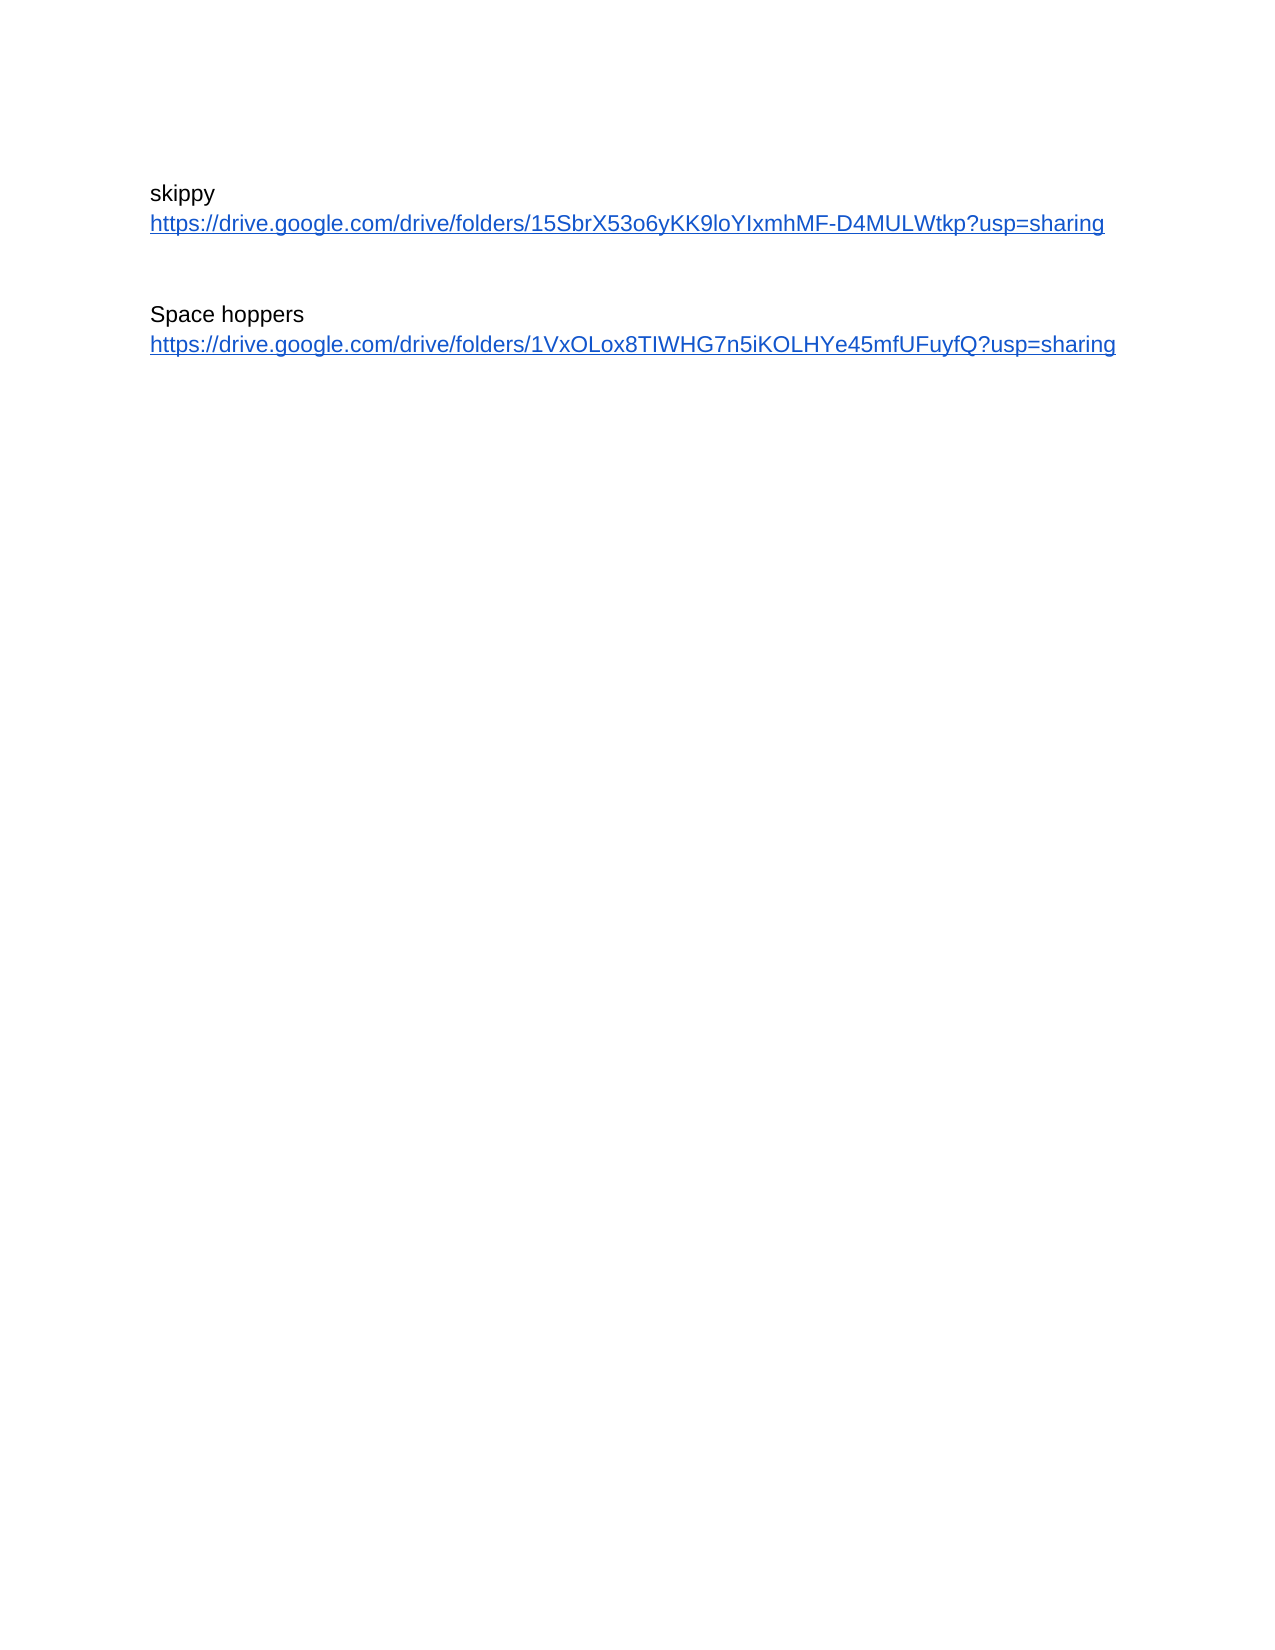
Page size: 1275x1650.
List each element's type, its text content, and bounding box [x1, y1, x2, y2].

text Space hoppers [150, 301, 1125, 327]
text https://drive.google.com/drive/folders/15SbrX53o6yKK9loYIxmhMF-D4MULWtkp?usp=sharing [150, 210, 1125, 237]
text skippy [150, 180, 1125, 207]
text https://drive.google.com/drive/folders/1VxOLox8TIWHG7n5iKOLHYe45mfUFuyfQ?usp=sharing [150, 331, 1125, 358]
